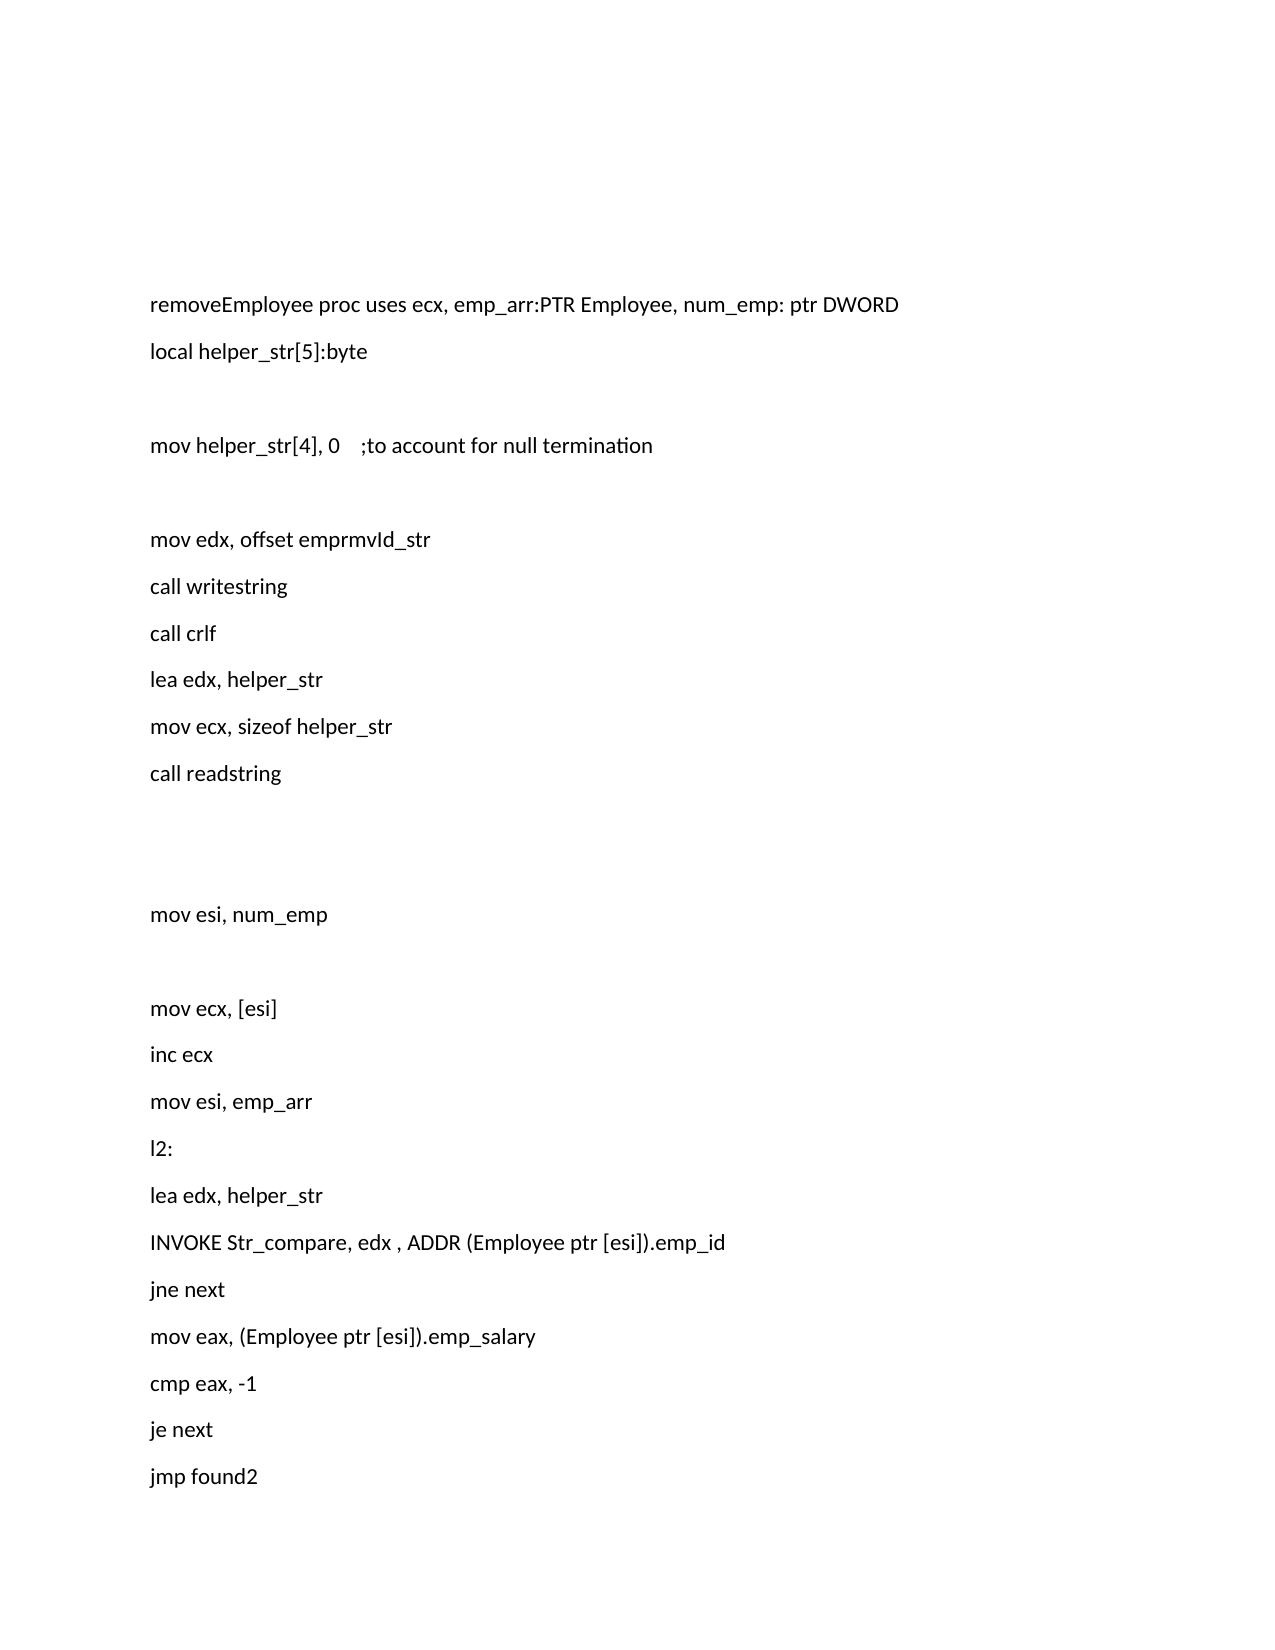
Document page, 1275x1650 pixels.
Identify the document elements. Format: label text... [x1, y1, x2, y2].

text call crlf [150, 619, 1125, 647]
text jmp found2 [150, 1462, 1125, 1491]
text cmp eax, -1 [150, 1369, 1125, 1397]
text lea edx, helper_str [150, 1181, 1125, 1209]
text mov esi, num_emp [150, 900, 1125, 928]
text INVOKE Str_compare, edx , ADDR (Employee ptr [esi]).emp_id [150, 1228, 1125, 1256]
text removeEmployee proc uses ecx, emp_arr:PTR Employee, num_emp: ptr DWORD [150, 291, 1125, 319]
text call writestring [150, 572, 1125, 600]
text mov helper_str[4], 0 ;to account for null termination [150, 431, 1125, 459]
text mov ecx, [esi] [150, 994, 1125, 1022]
text je next [150, 1416, 1125, 1444]
text mov eax, (Employee ptr [esi]).emp_salary [150, 1322, 1125, 1350]
text mov esi, emp_arr [150, 1087, 1125, 1116]
text lea edx, helper_str [150, 666, 1125, 694]
text mov edx, offset emprmvId_str [150, 525, 1125, 553]
text l2: [150, 1134, 1125, 1162]
text local helper_str[5]:byte [150, 337, 1125, 366]
text call readstring [150, 759, 1125, 787]
text inc ecx [150, 1041, 1125, 1069]
text mov ecx, sizeof helper_str [150, 712, 1125, 741]
text jne next [150, 1275, 1125, 1303]
